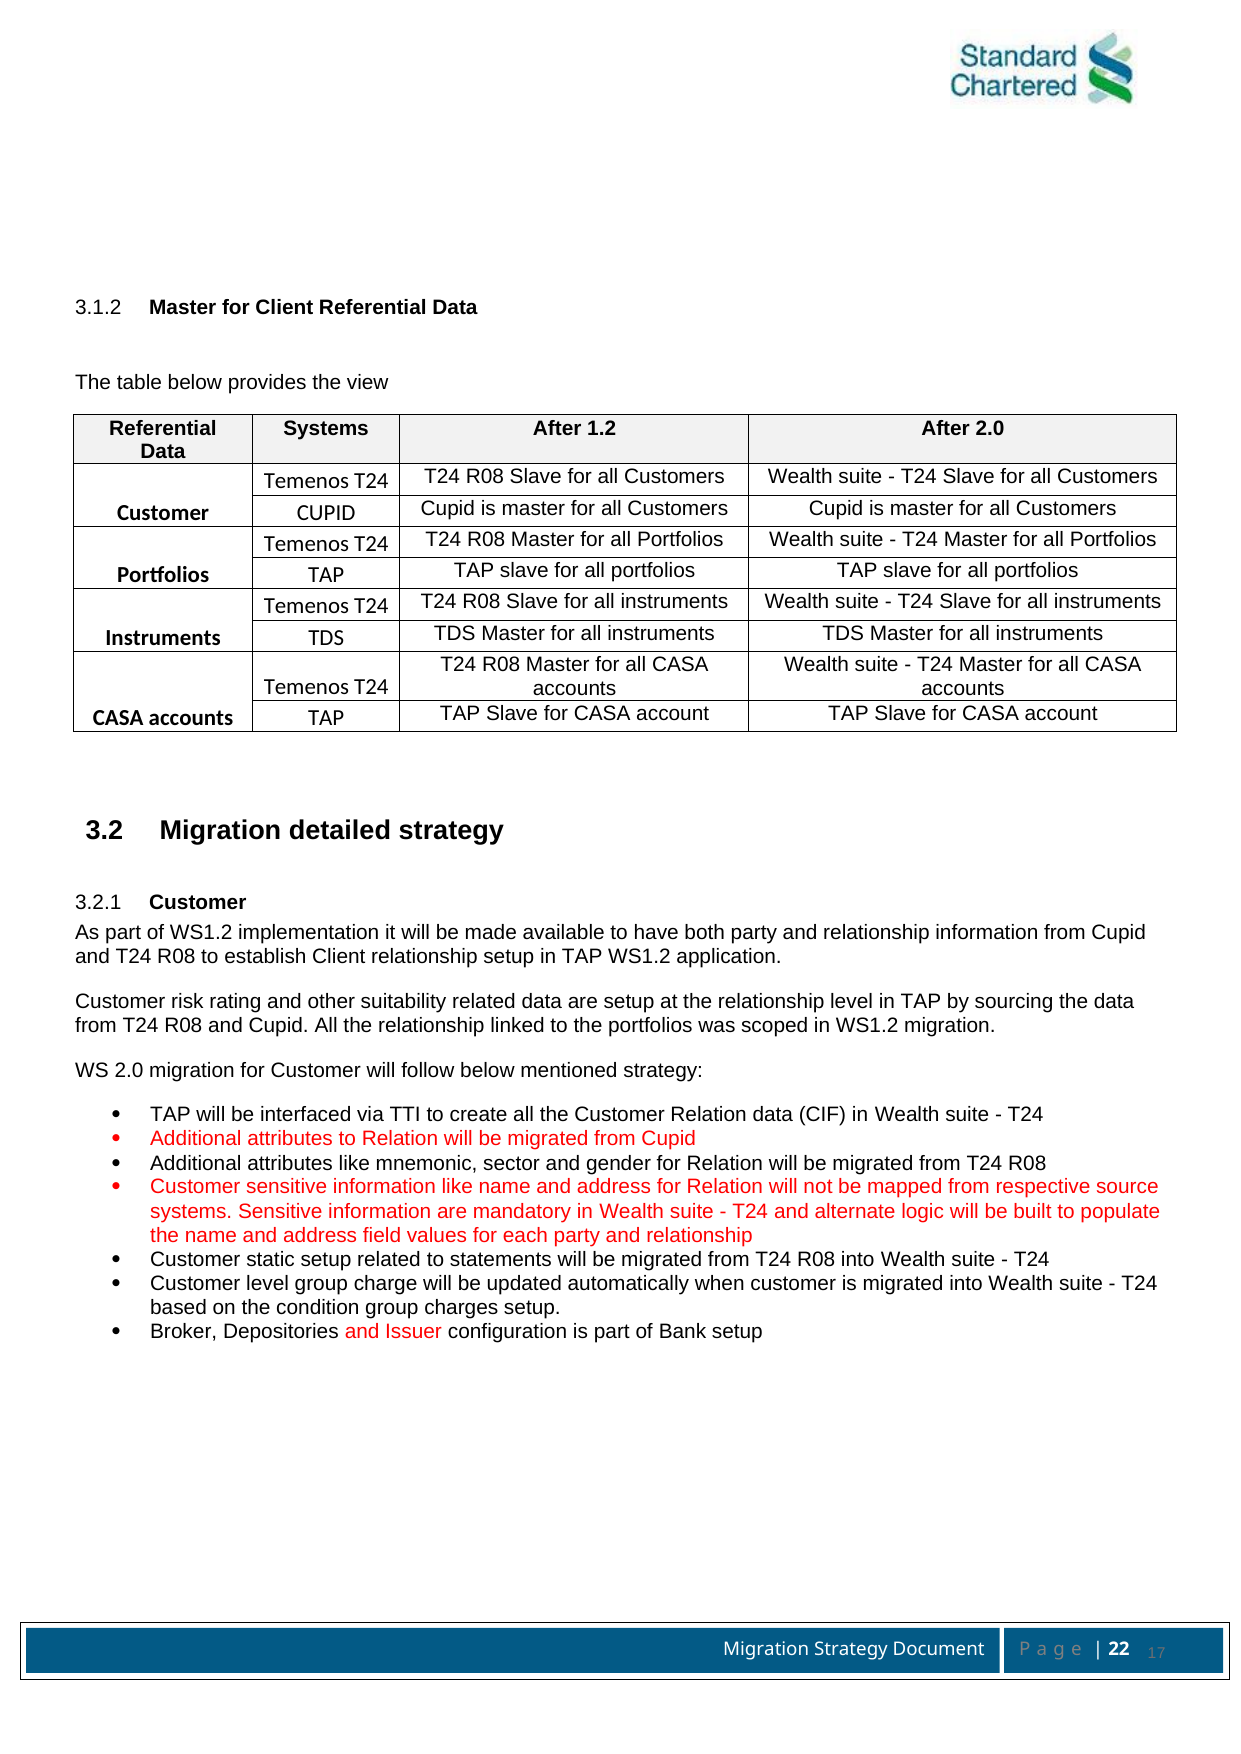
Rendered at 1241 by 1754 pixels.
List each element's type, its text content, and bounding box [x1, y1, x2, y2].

table_header Systems [253, 415, 399, 463]
picture [950, 29, 1138, 109]
table_cell Instruments [74, 589, 252, 651]
subtitle Migration detailed strategy [85, 814, 1165, 845]
list Additional attributes to Relation will be migrated from Cupid [112, 1126, 1165, 1150]
text As part of WS1.2 implementation it will be made available to have both party and relationship information from Cupid and T24 R08 to establish Client relationship setup in TAP WS1.2 application. [75, 920, 1165, 968]
list Broker, Depositories and Issuer configuration is part of Bank setup [112, 1318, 1165, 1342]
table_cell Wealth suite - T24 Slave for all Customers [749, 464, 1176, 494]
table_cell TAP Slave for CASA account [749, 701, 1176, 731]
table_cell Cupid is master for all Customers [749, 496, 1176, 526]
table_cell Customer [74, 464, 252, 526]
table_cell TAP [253, 701, 399, 731]
table_cell TDS [253, 621, 399, 651]
table_cell Temenos T24 [253, 464, 399, 494]
list Additional attributes like mnemonic, sector and gender for Relation will be migrated from T24 R08 [112, 1150, 1165, 1174]
table_cell Wealth suite - T24 Master for all CASA accounts [749, 652, 1176, 700]
text WS 2.0 migration for Customer will follow below mentioned strategy: [75, 1057, 1165, 1081]
table_cell TDS Master for all instruments [749, 621, 1176, 651]
table_cell TDS Master for all instruments [400, 621, 748, 651]
subtitle Customer [75, 890, 1165, 914]
table_cell T24 R08 Slave for all Customers [400, 464, 748, 494]
table_cell Wealth suite - T24 Master for all Portfolios [749, 527, 1176, 557]
table_cell TAP Slave for CASA account [400, 701, 748, 731]
table_cell Temenos T24 [253, 589, 399, 619]
table_cell T24 R08 Slave for all instruments [400, 589, 748, 619]
table_cell T24 R08 Master for all Portfolios [400, 527, 748, 557]
table_cell Portfolios [74, 527, 252, 588]
table_cell Wealth suite - T24 Slave for all instruments [749, 589, 1176, 619]
table_header Referential Data [74, 415, 252, 463]
table_cell TAP slave for all portfolios [400, 558, 748, 588]
list Customer static setup related to statements will be migrated from T24 R08 into Wealth suite - T24 [112, 1246, 1165, 1270]
list Customer level group charge will be updated automatically when customer is migrated into Wealth suite - T24 based on the condition group charges setup. [112, 1270, 1165, 1318]
table_cell Temenos T24 [253, 652, 399, 700]
text The table below provides the view [75, 369, 1165, 393]
text Customer risk rating and other suitability related data are setup at the relationship level in TAP by sourcing the data from T24 R08 and Cupid. All the relationship linked to the portfolios was scoped in WS1.2 migration. [75, 989, 1165, 1037]
subtitle Master for Client Referential Data [75, 294, 1165, 318]
table_header After 2.0 [749, 415, 1176, 463]
table_cell CASA accounts [74, 652, 252, 731]
table_cell T24 R08 Master for all CASA accounts [400, 652, 748, 700]
table_cell CUPID [253, 496, 399, 526]
table_cell TAP [253, 558, 399, 588]
table_cell TAP slave for all portfolios [749, 558, 1176, 588]
table_header After 1.2 [400, 415, 748, 463]
table_cell Cupid is master for all Customers [400, 496, 748, 526]
list Customer sensitive information like name and address for Relation will not be mapped from respective source systems. Sensitive information are mandatory in Wealth suite - T24 and alternate logic will be built to populate the name and address field values for each party and relationship [112, 1174, 1165, 1246]
table_cell Temenos T24 [253, 527, 399, 557]
list TAP will be interfaced via TTI to create all the Customer Relation data (CIF) in Wealth suite - T24 [112, 1102, 1165, 1126]
